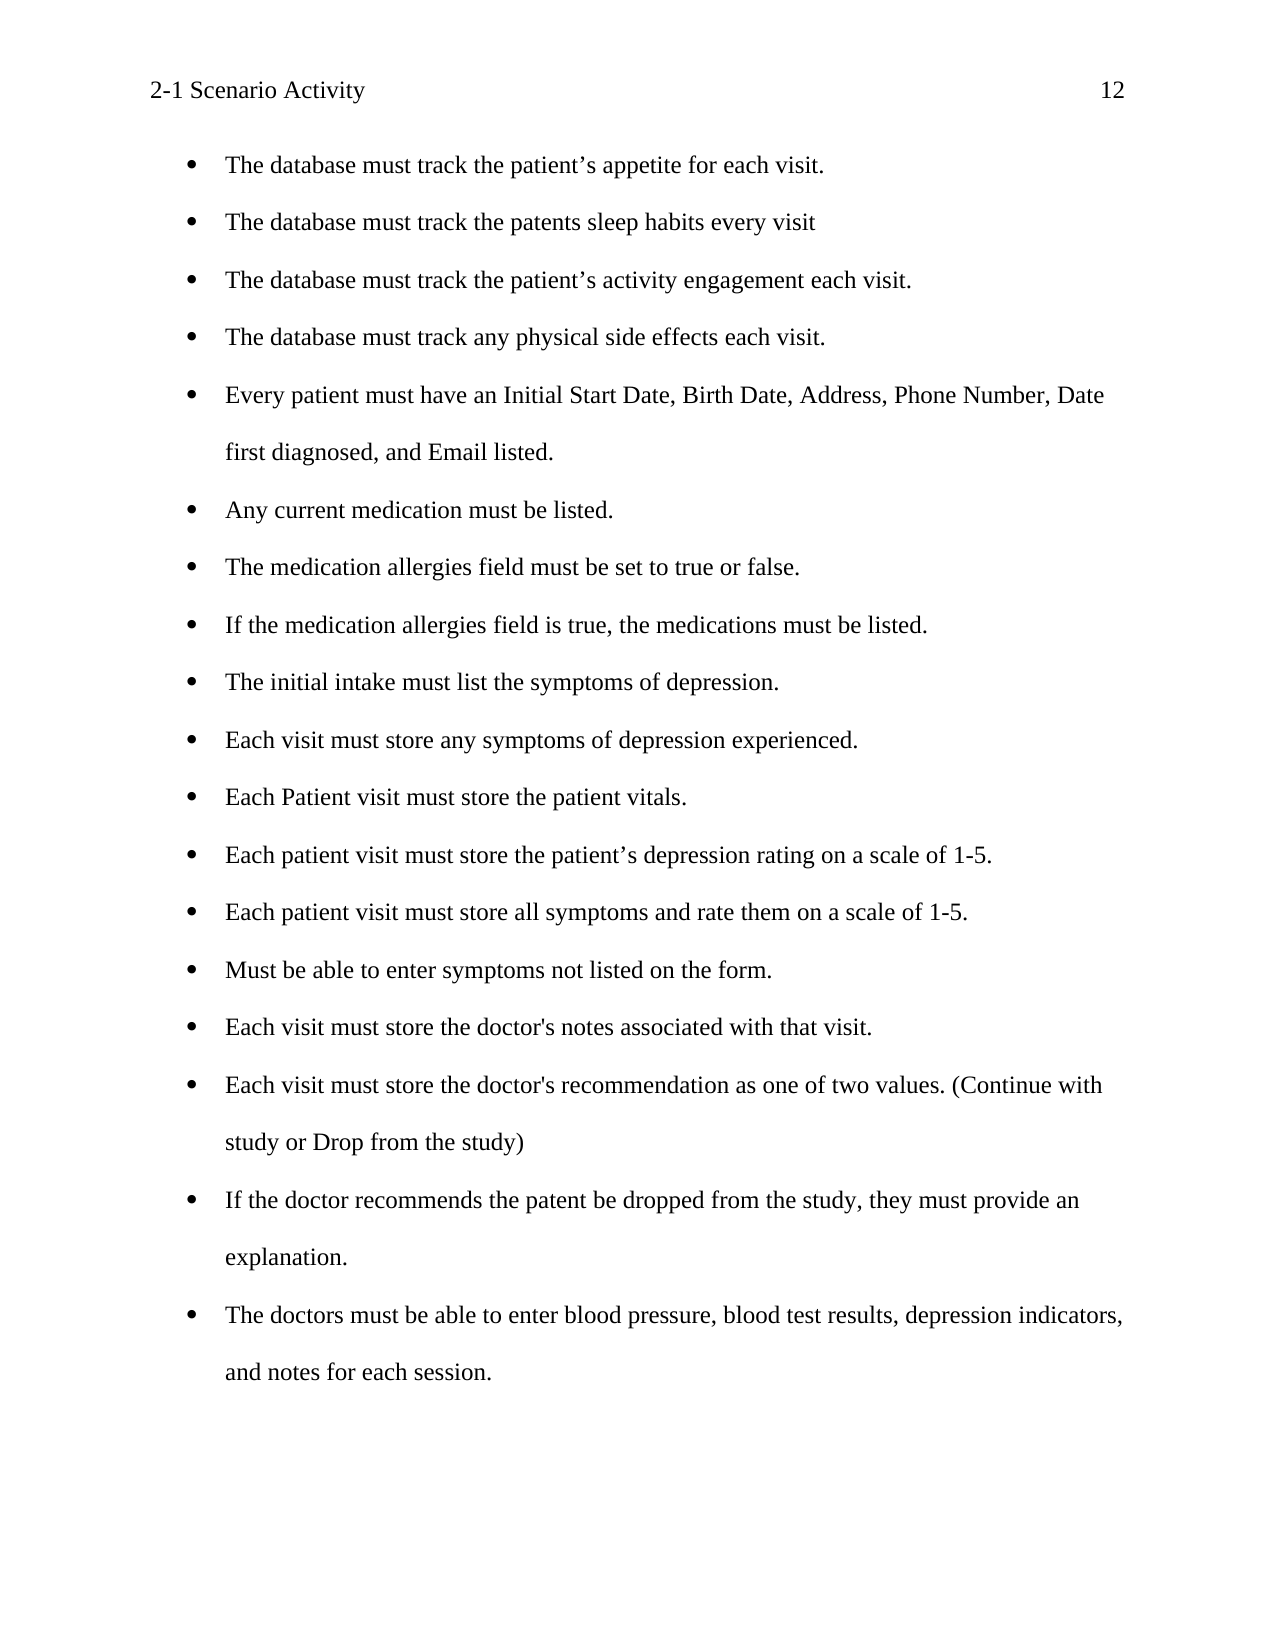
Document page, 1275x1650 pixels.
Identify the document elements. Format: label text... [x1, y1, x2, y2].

list The database must track the patient’s activity engagement each visit. [187, 265, 1125, 294]
list If the medication allergies field is true, the medications must be listed. [187, 610, 1125, 639]
list The database must track the patents sleep habits every visit [187, 207, 1125, 236]
list If the doctor recommends the patent be dropped from the study, they must provide an explanation. [187, 1185, 1125, 1271]
list The doctors must be able to enter blood pressure, blood test results, depression indicators, and notes for each session. [187, 1300, 1125, 1386]
list Any current medication must be listed. [187, 495, 1125, 524]
list The database must track any physical side effects each visit. [187, 322, 1125, 351]
list Each patient visit must store all symptoms and rate them on a scale of 1-5. [187, 897, 1125, 926]
list Must be able to enter symptoms not listed on the form. [187, 955, 1125, 984]
list The initial intake must list the symptoms of depression. [187, 667, 1125, 696]
list Every patient must have an Initial Start Date, Birth Date, Address, Phone Number, Date first diagnosed, and Email listed. [187, 380, 1125, 466]
list Each patient visit must store the patient’s depression rating on a scale of 1-5. [187, 840, 1125, 869]
list Each Patient visit must store the patient vitals. [187, 782, 1125, 811]
list The medication allergies field must be set to true or false. [187, 552, 1125, 581]
list The database must track the patient’s appetite for each visit. [187, 150, 1125, 179]
list Each visit must store any symptoms of depression experienced. [187, 725, 1125, 754]
list Each visit must store the doctor's notes associated with that visit. [187, 1012, 1125, 1041]
list Each visit must store the doctor's recommendation as one of two values. (Continue with study or Drop from the study) [187, 1070, 1125, 1156]
